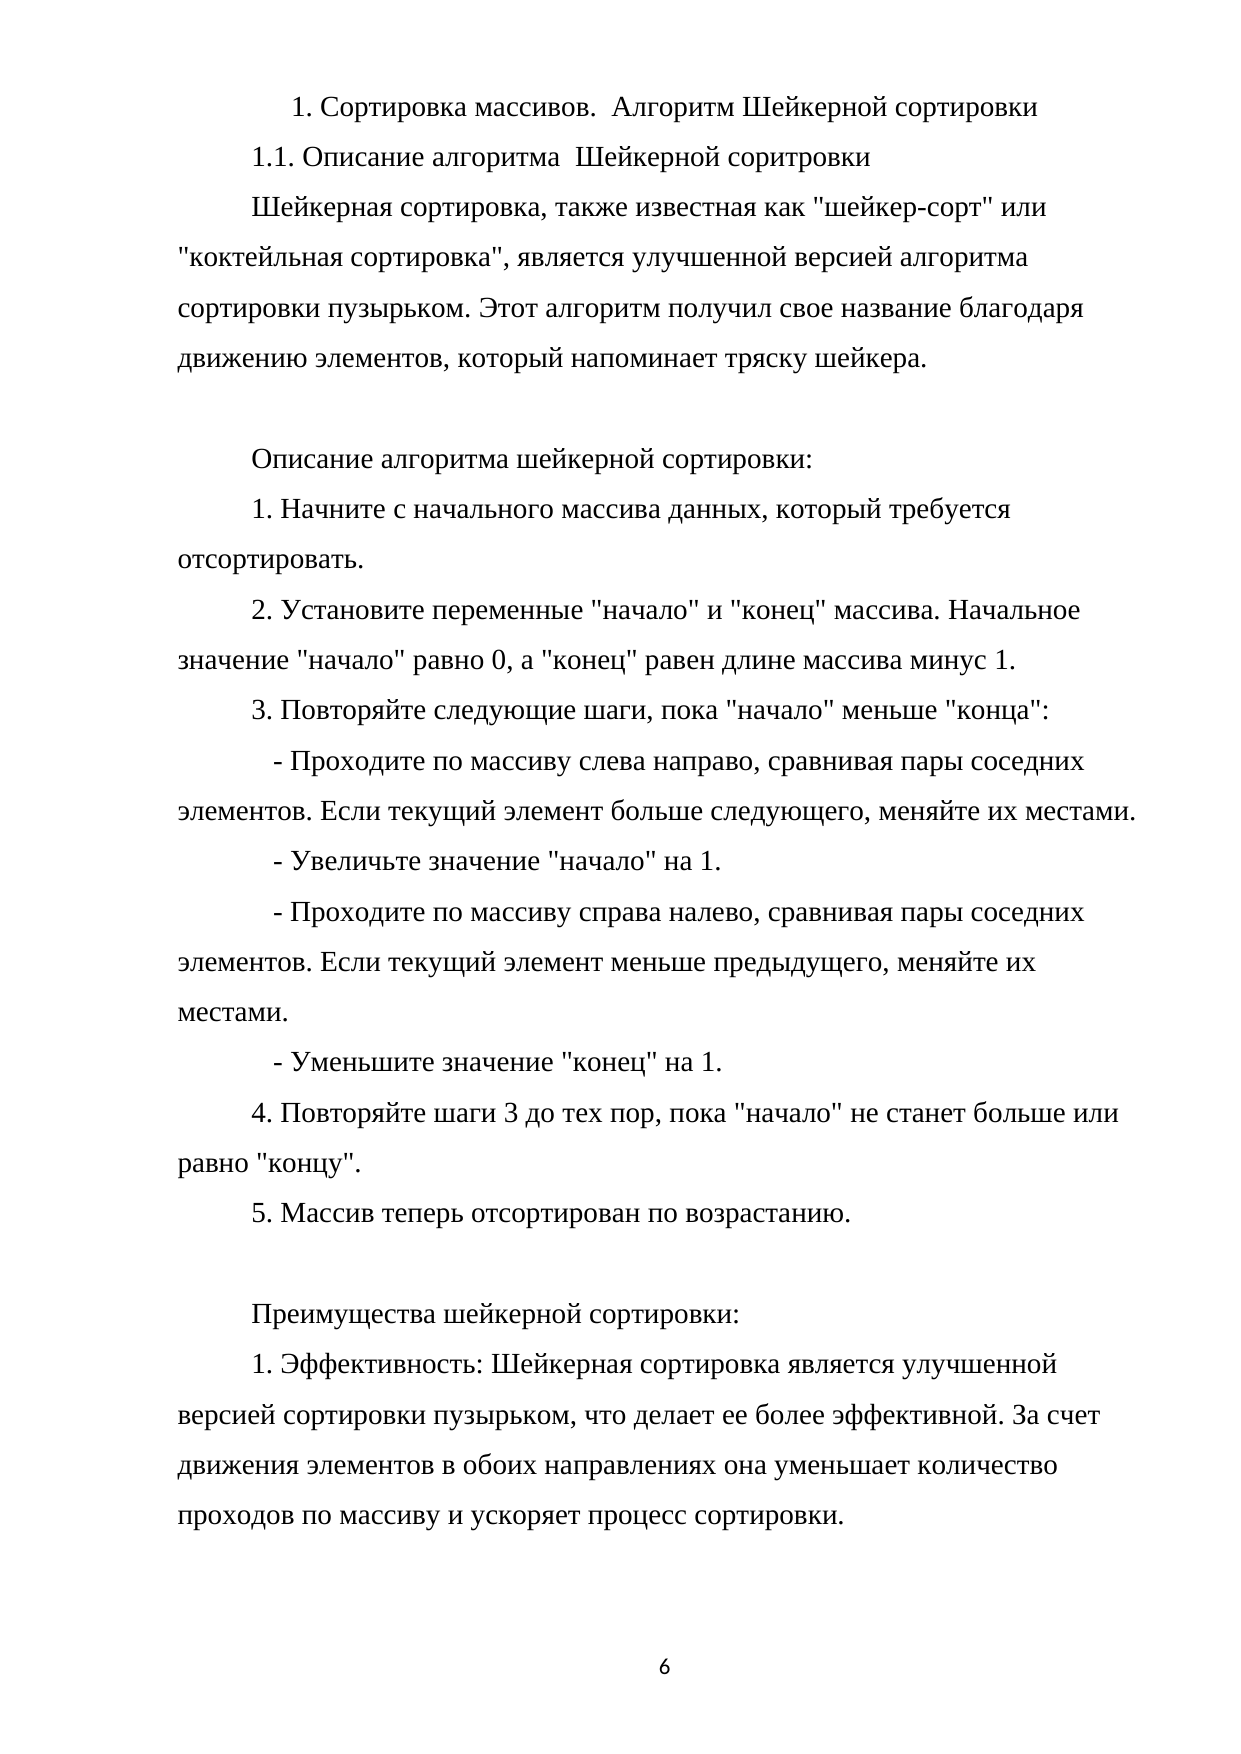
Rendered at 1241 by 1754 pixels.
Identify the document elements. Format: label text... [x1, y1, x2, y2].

text 1. Эффективность: Шейкерная сортировка является улучшенной версией сортировки пузырьком, что делает ее более эффективной. За счет движения элементов в обоих направлениях она уменьшает количество проходов по массиву и ускоряет процесс сортировки. [177, 1346, 1152, 1531]
text 2. Установите переменные "начало" и "конец" массива. Начальное значение "начало" равно 0, а "конец" равен длине массива минус 1. [177, 592, 1152, 676]
text - Проходите по массиву справа налево, сравнивая пары соседних элементов. Если текущий элемент меньше предыдущего, меняйте их местами. [177, 894, 1152, 1028]
text 5. Массив теперь отсортирован по возрастанию. [177, 1196, 1152, 1229]
text 3. Повторяйте следующие шаги, пока "начало" меньше "конца": [177, 692, 1152, 726]
text - Проходите по массиву слева направо, сравнивая пары соседних элементов. Если текущий элемент больше следующего, меняйте их местами. [177, 743, 1152, 827]
subtitle 1. Сортировка массивов. Алгоритм Шейкерной сортировки [177, 89, 1152, 122]
text - Увеличьте значение "начало" на 1. [177, 843, 1152, 877]
text - Уменьшите значение "конец" на 1. [177, 1044, 1152, 1078]
text 1. Начните с начального массива данных, который требуется отсортировать. [177, 491, 1152, 575]
text Описание алгоритма шейкерной сортировки: [177, 441, 1152, 474]
text Шейкерная сортировка, также известная как "шейкер-сорт" или "коктейльная сортировка", является улучшенной версией алгоритма сортировки пузырьком. Этот алгоритм получил свое название благодаря движению элементов, который напоминает тряску шейкера. [177, 189, 1152, 374]
text Преимущества шейкерной сортировки: [177, 1296, 1152, 1330]
text 4. Повторяйте шаги 3 до тех пор, пока "начало" не станет больше или равно "концу". [177, 1095, 1152, 1179]
subtitle 1.1. Описание алгоритма Шейкерной соритровки [177, 139, 1152, 172]
